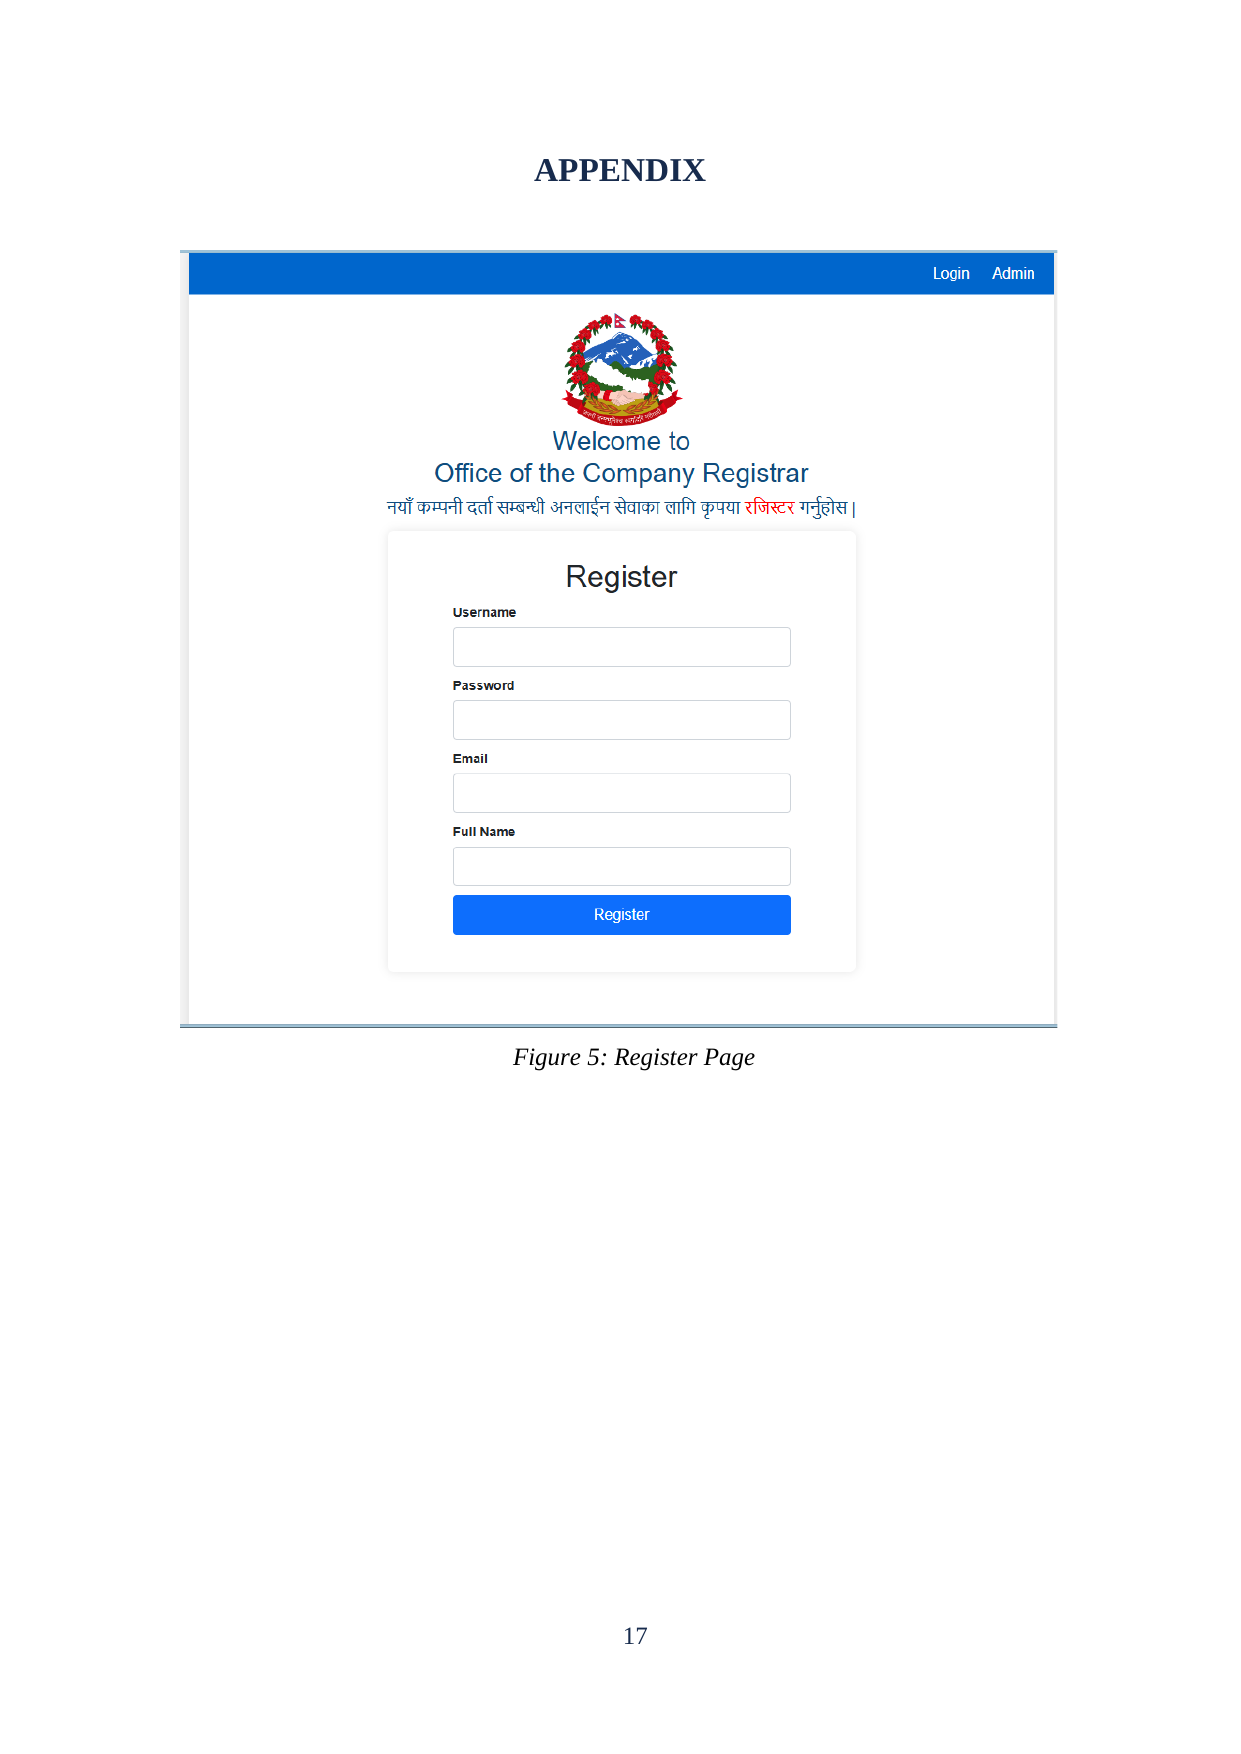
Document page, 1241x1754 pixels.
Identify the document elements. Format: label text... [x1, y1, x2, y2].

text Figure 5: Register Page [180, 1042, 1090, 1071]
picture [180, 250, 1058, 1028]
subtitle APPENDIX [150, 150, 1090, 188]
